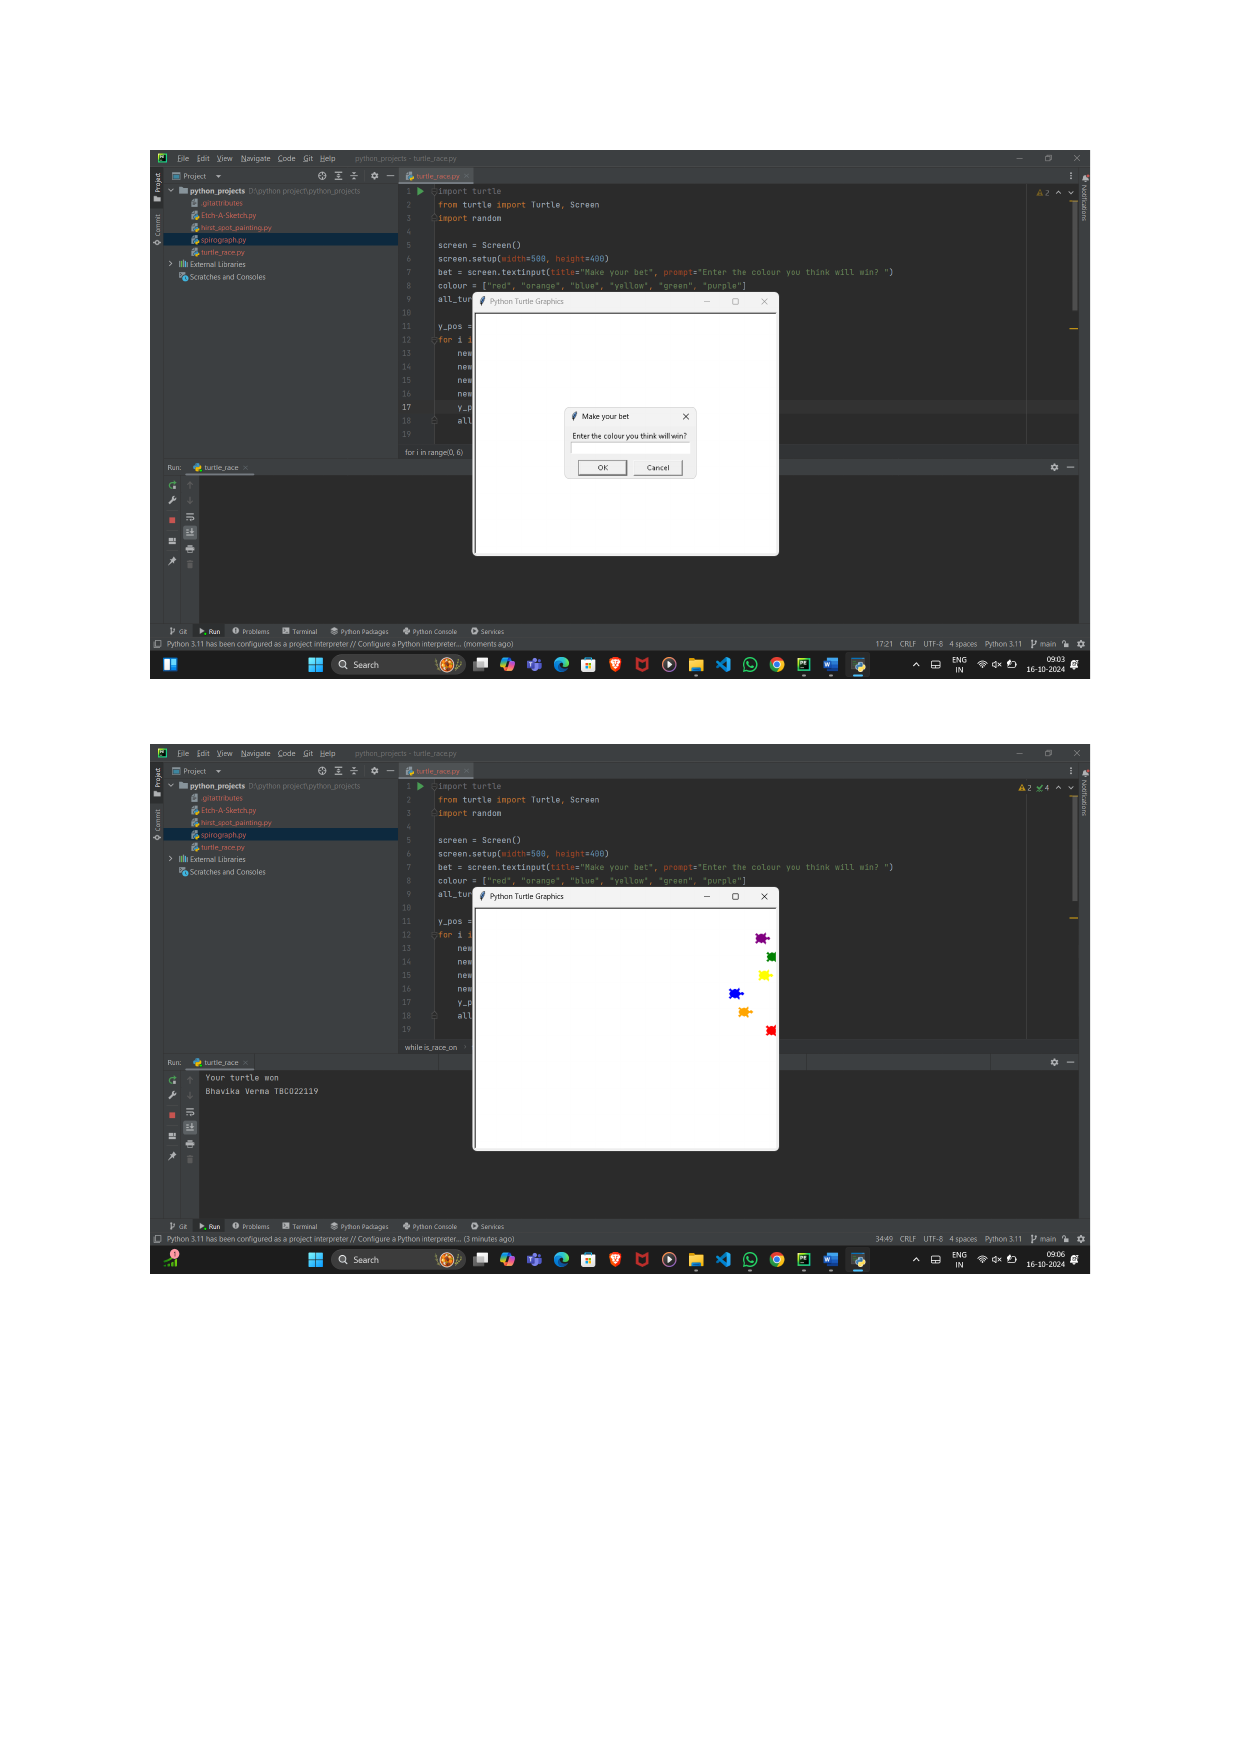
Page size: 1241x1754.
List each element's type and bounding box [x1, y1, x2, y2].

picture [150, 744, 1091, 1274]
picture [150, 150, 1091, 679]
